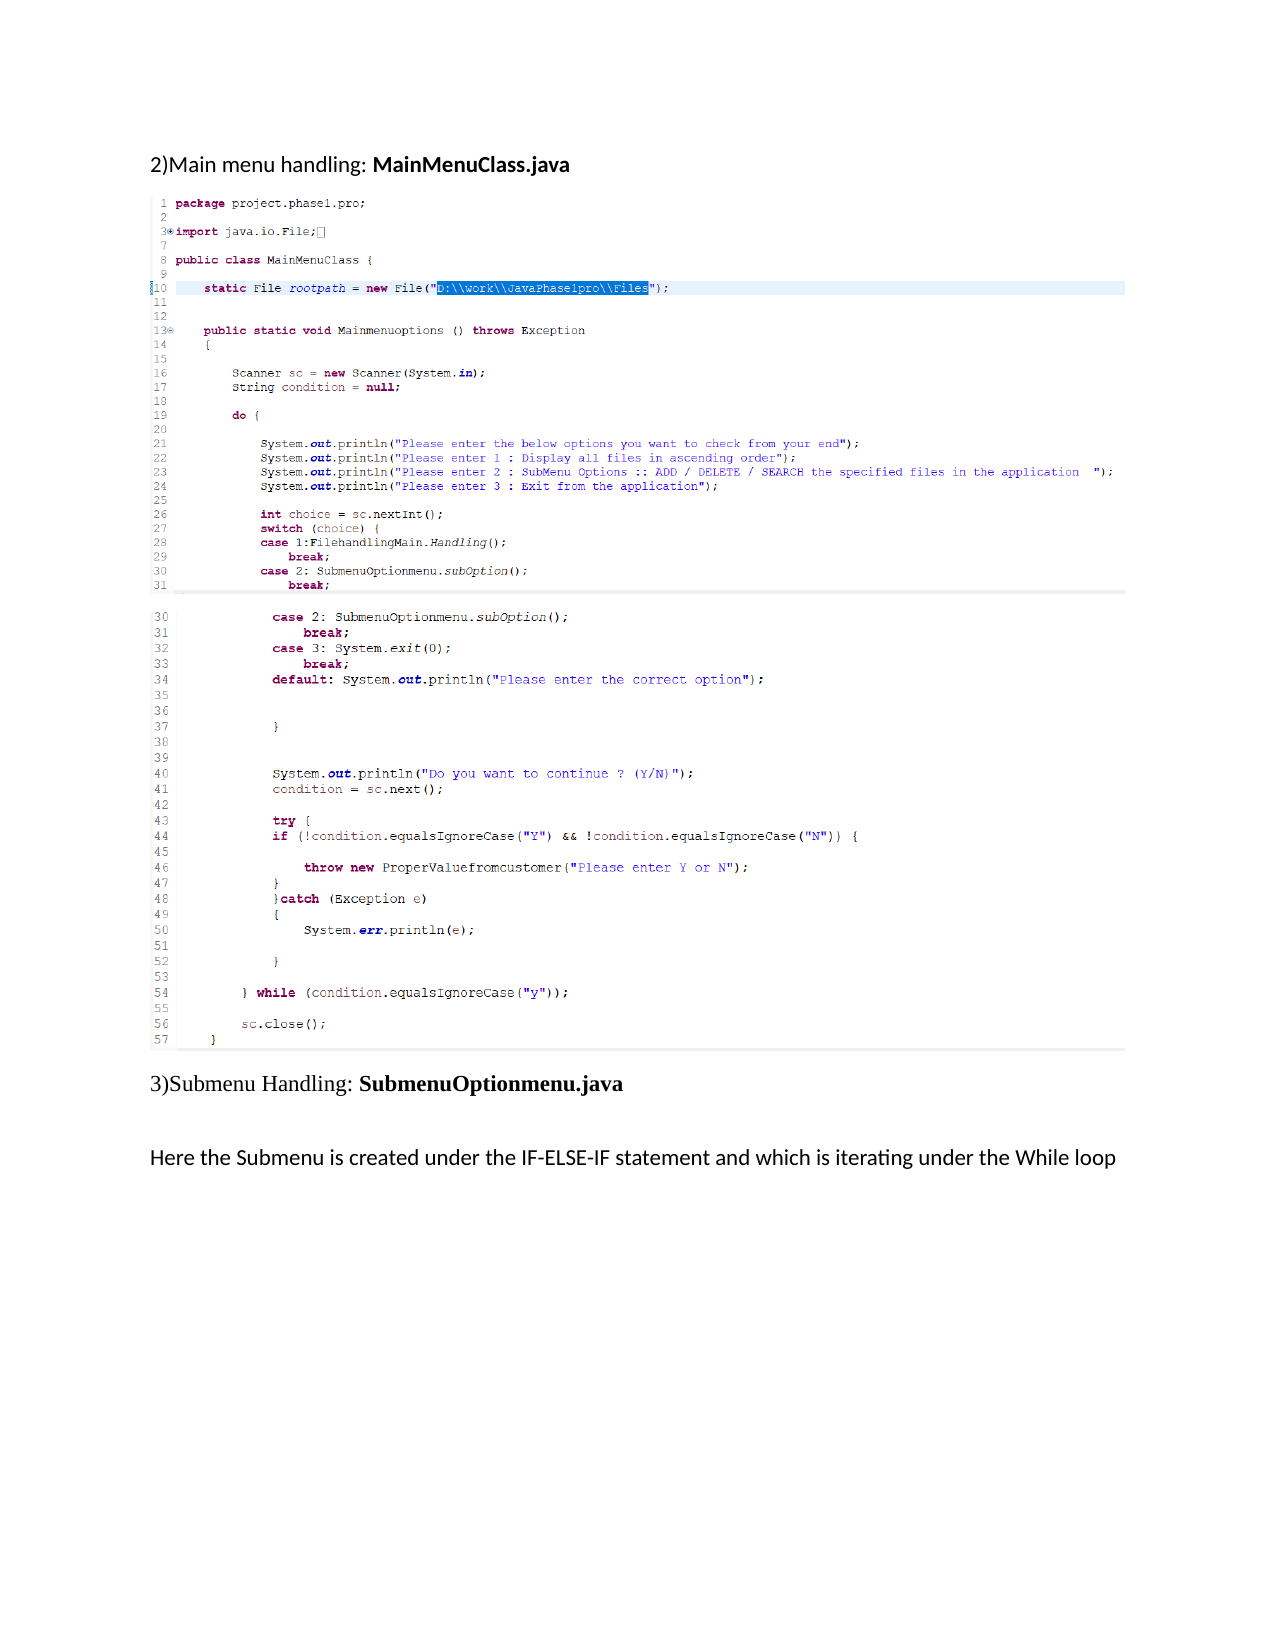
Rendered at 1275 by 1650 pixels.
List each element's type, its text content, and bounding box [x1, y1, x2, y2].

text 3)Submenu Handling: SubmenuOptionmenu.java [150, 1070, 1125, 1096]
picture [150, 612, 1125, 1051]
picture [150, 196, 1125, 594]
text 2)Main menu handling: MainMenuClass.java [150, 150, 1125, 178]
text Here the Submenu is created under the IF-ELSE-IF statement and which is iterating under the While loop [150, 1143, 1125, 1171]
